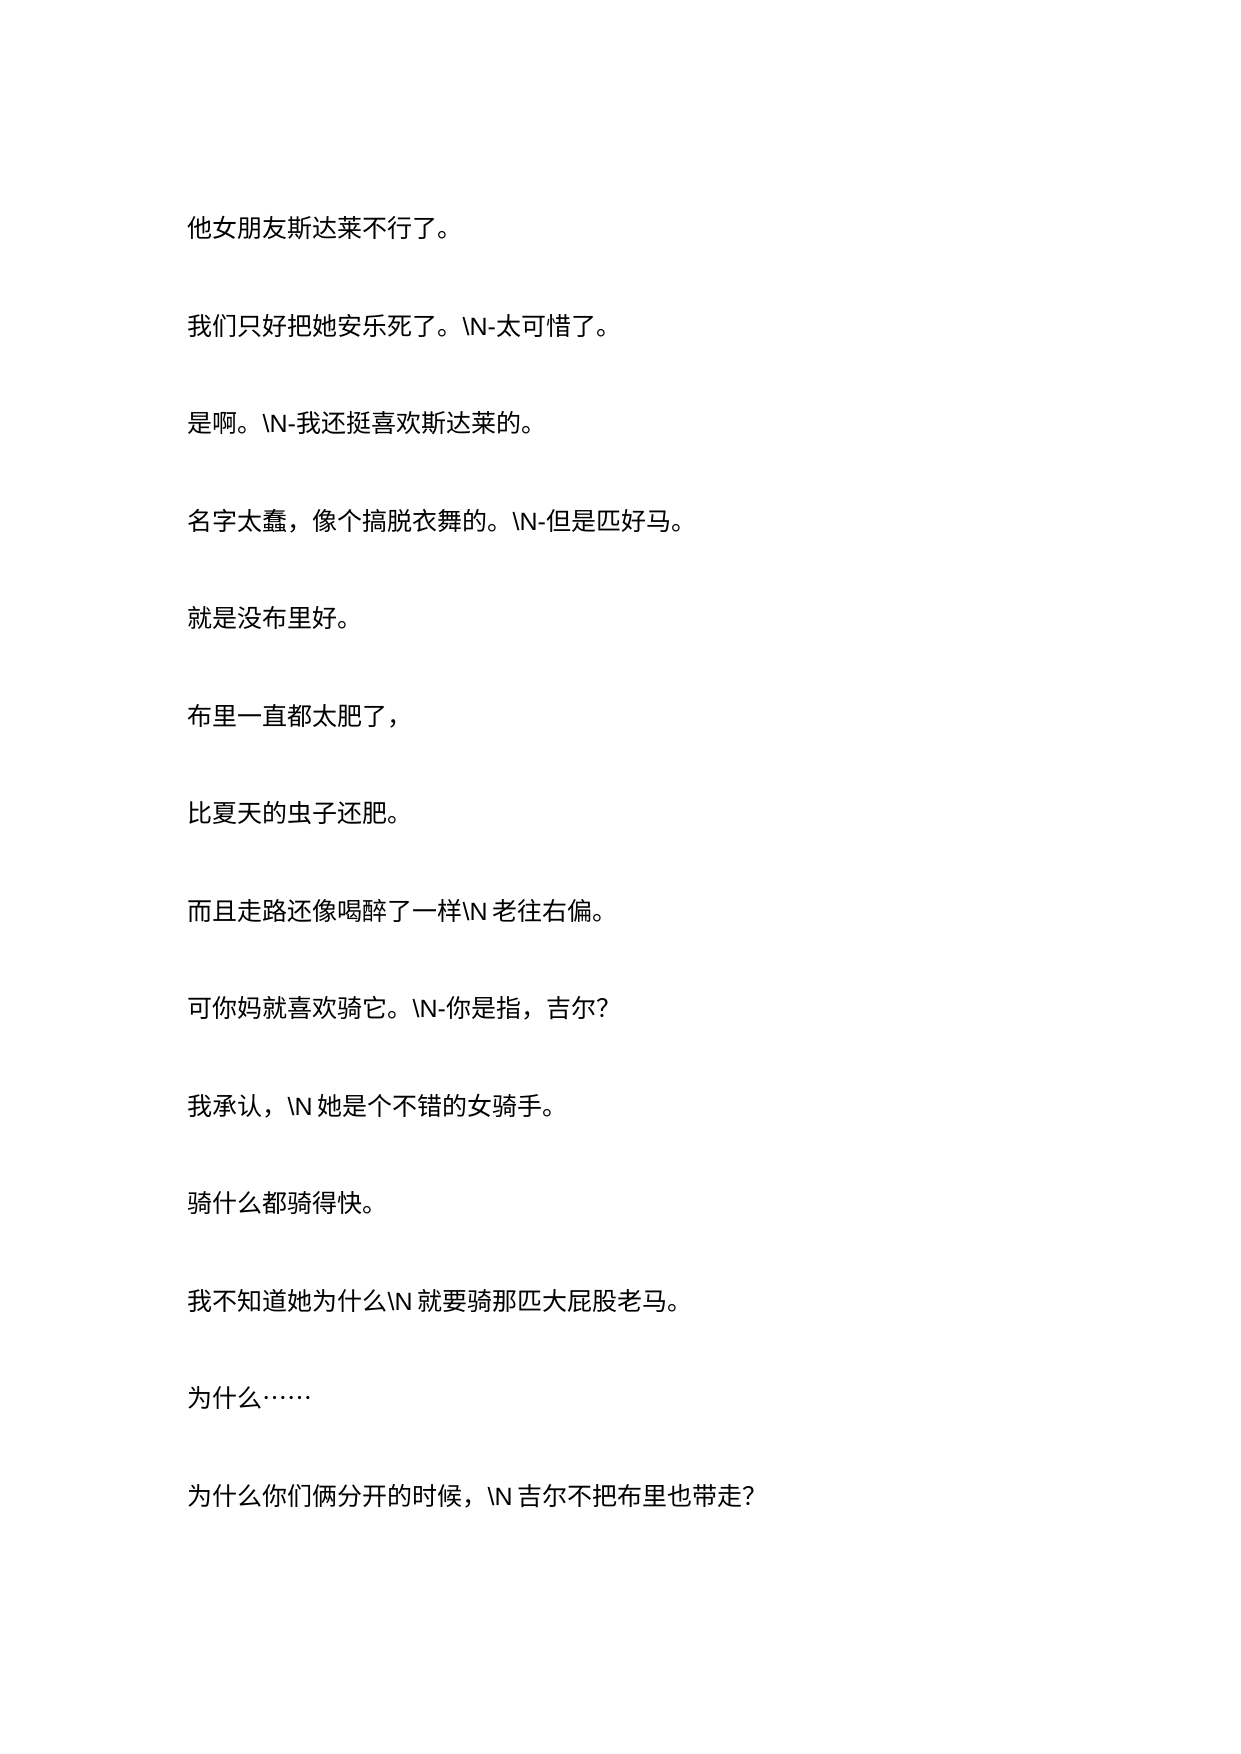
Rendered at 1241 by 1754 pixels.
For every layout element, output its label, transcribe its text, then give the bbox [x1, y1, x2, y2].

text 为什么…… [187, 1364, 1053, 1429]
text 骑什么都骑得快。 [187, 1169, 1053, 1234]
text 可你妈就喜欢骑它。\N-你是指，吉尔？ [187, 974, 1053, 1039]
text 是啊。\N-我还挺喜欢斯达莱的。 [187, 389, 1053, 454]
text 就是没布里好。 [187, 584, 1053, 649]
text 为什么你们俩分开的时候，\N吉尔不把布里也带走？ [187, 1462, 1053, 1527]
text 我们只好把她安乐死了。\N-太可惜了。 [187, 292, 1053, 357]
text 我承认，\N她是个不错的女骑手。 [187, 1072, 1053, 1137]
text 布里一直都太肥了， [187, 682, 1053, 747]
text 比夏天的虫子还肥。 [187, 779, 1053, 844]
text 他女朋友斯达莱不行了。 [187, 194, 1053, 259]
text 而且走路还像喝醉了一样\N老往右偏。 [187, 877, 1053, 942]
text 我不知道她为什么\N就要骑那匹大屁股老马。 [187, 1267, 1053, 1332]
text 名字太蠢，像个搞脱衣舞的。\N-但是匹好马。 [187, 487, 1053, 552]
